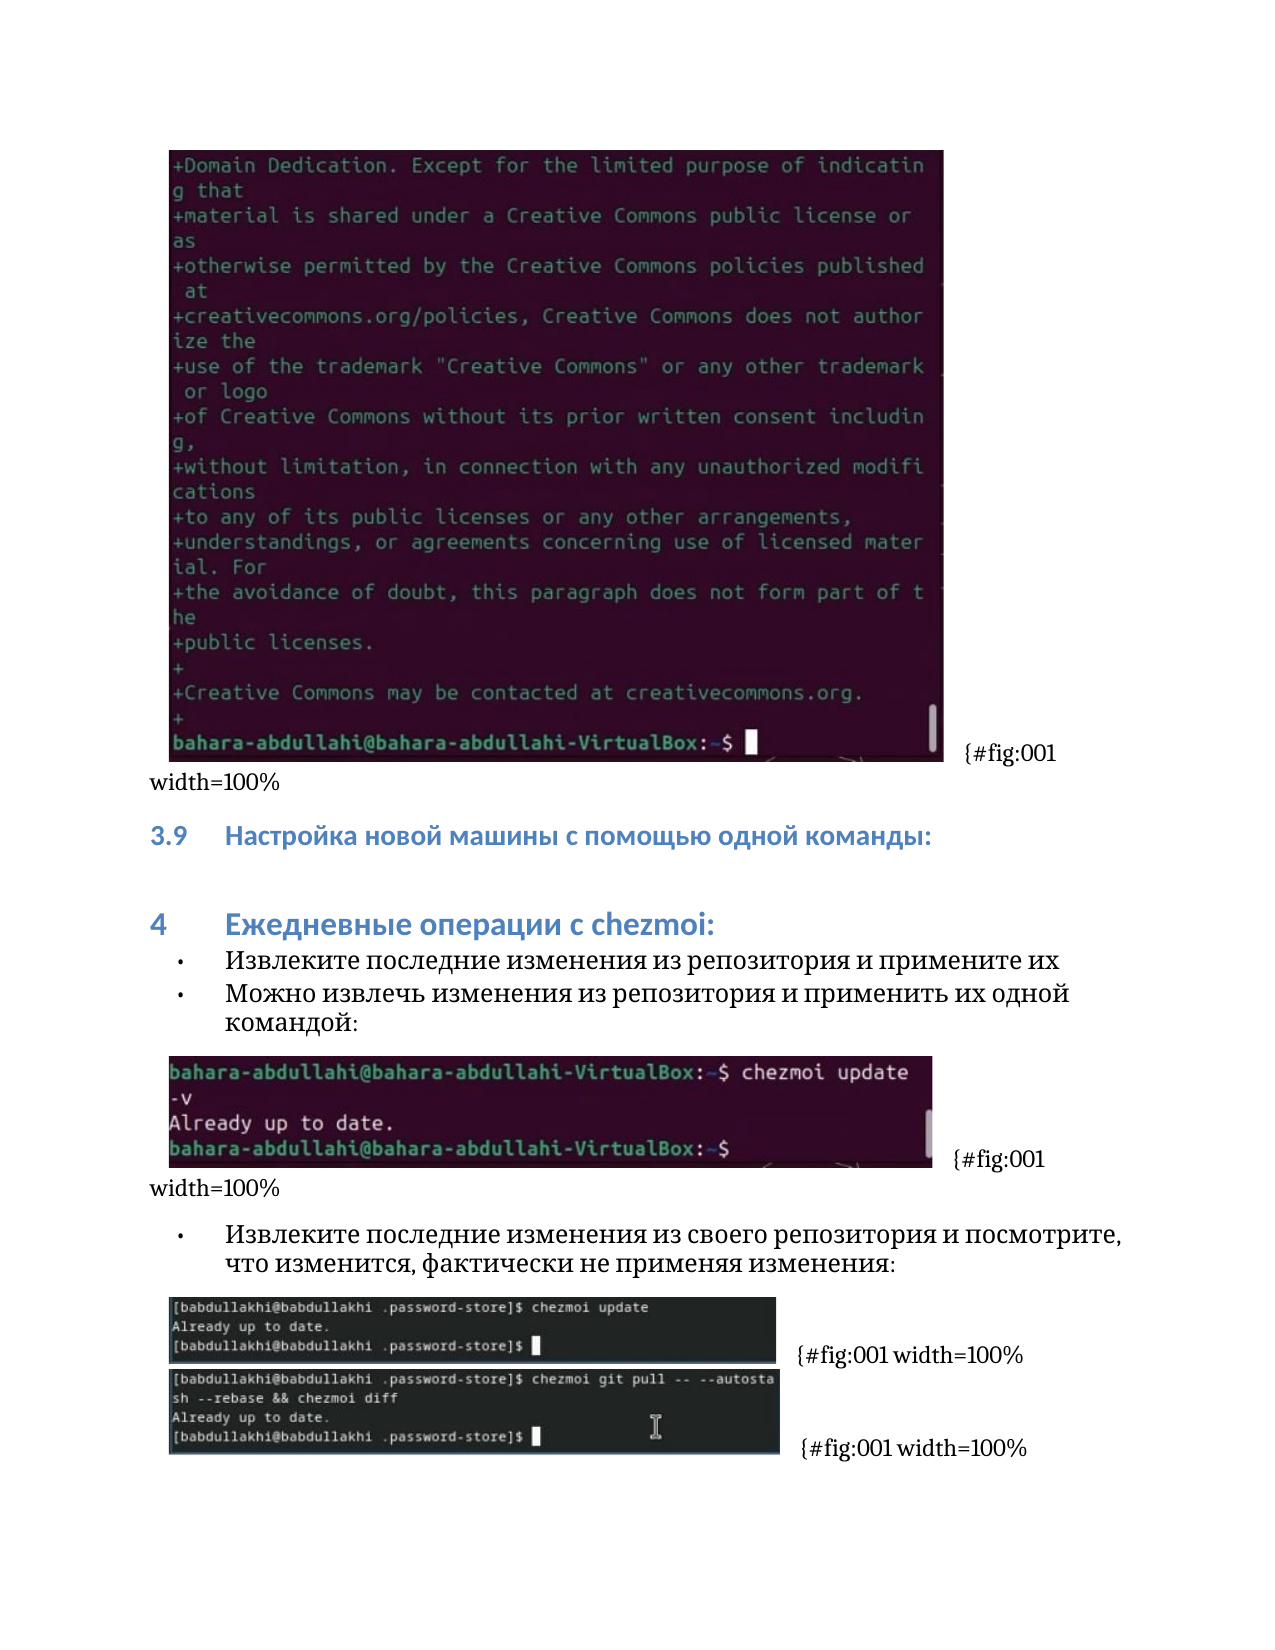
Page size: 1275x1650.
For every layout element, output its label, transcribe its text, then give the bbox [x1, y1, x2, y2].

list Можно извлечь изменения из репозитория и применить их одной командой: [175, 980, 1125, 1037]
list Извлеките последние изменения из репозитория и примените их [175, 947, 1125, 976]
subtitle 4 Ежедневные операции c chezmoi: [150, 903, 1125, 943]
list Извлеките последние изменения из своего репозитория и посмотрите, что изменится, фактически не применяя изменения: [175, 1221, 1125, 1278]
subtitle 3.9 Настройка новой машины с помощью одной команды: [150, 817, 1125, 853]
picture [168, 150, 944, 762]
picture [168, 1369, 780, 1456]
picture [168, 1297, 777, 1364]
picture [168, 1056, 933, 1168]
